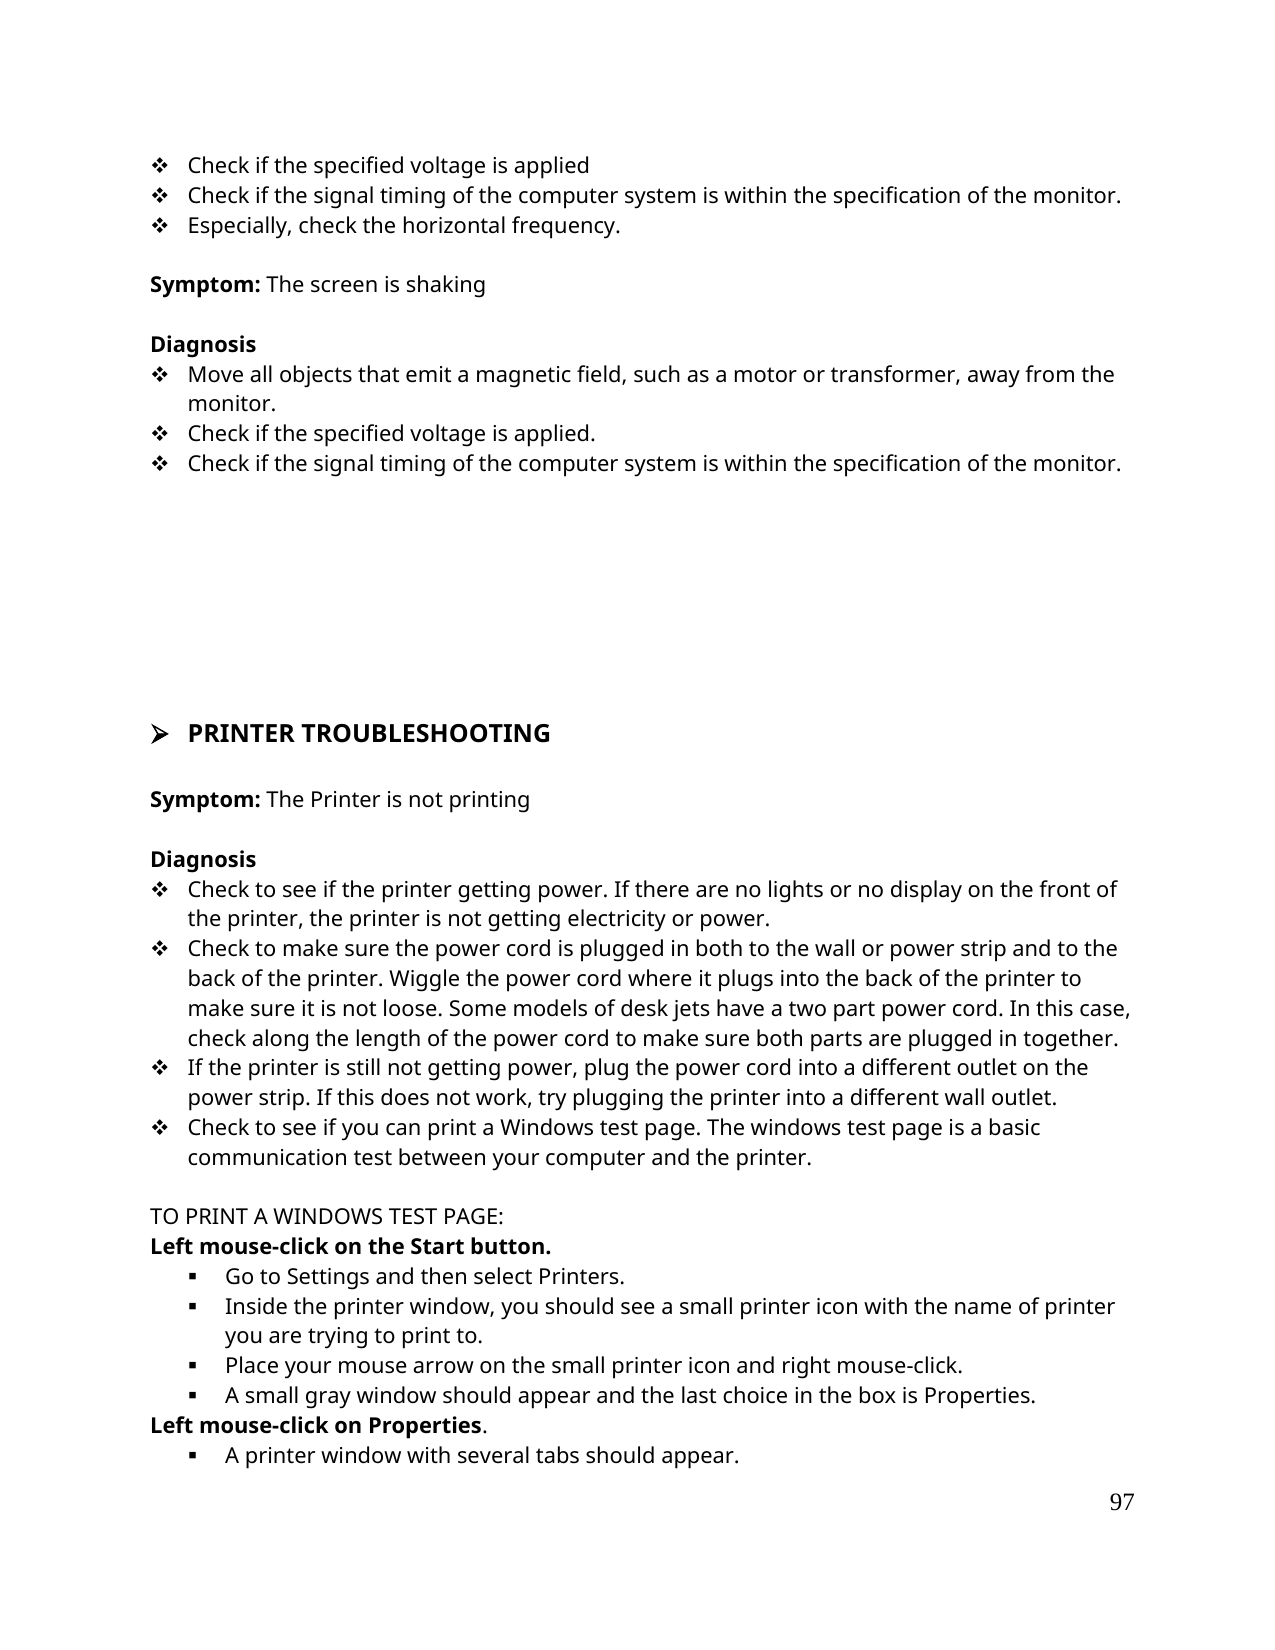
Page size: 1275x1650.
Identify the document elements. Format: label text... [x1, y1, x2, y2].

text Symptom: The screen is shaking [150, 269, 1134, 299]
list Place your mouse arrow on the small printer icon and right mouse-click. [187, 1350, 1134, 1380]
list Check if the specified voltage is applied. [150, 418, 1134, 448]
text Symptom: The Printer is not printing [150, 784, 1134, 814]
text Left mouse-click on the Start button. [150, 1231, 1134, 1261]
list Check to see if you can print a Windows test page. The windows test page is a basic communication test between your computer and the printer. [150, 1112, 1134, 1172]
list A small gray window should appear and the last choice in the box is Properties. [187, 1380, 1134, 1410]
list Check to make sure the power cord is plugged in both to the wall or power strip and to the back of the printer. Wiggle the power cord where it plugs into the back of the printer to make sure it is not loose. Some models of desk jets have a two part power cord. In this case, check along the length of the power cord to make sure both parts are plugged in together. [150, 933, 1134, 1052]
list Check if the specified voltage is applied [150, 150, 1134, 180]
text Diagnosis [150, 329, 1134, 358]
list Especially, check the horizontal frequency. [150, 209, 1134, 239]
list PRINTER TROUBLESHOOTING [150, 716, 1134, 750]
list Check if the signal timing of the computer system is within the specification of the monitor. [150, 180, 1134, 209]
text Left mouse-click on Properties. [150, 1410, 1134, 1440]
text Diagnosis [150, 844, 1134, 874]
list Go to Settings and then select Printers. [187, 1261, 1134, 1291]
list Move all objects that emit a magnetic field, such as a motor or transformer, away from the monitor. [150, 358, 1134, 418]
list Check to see if the printer getting power. If there are no lights or no display on the front of the printer, the printer is not getting electricity or power. [150, 874, 1134, 933]
list If the printer is still not getting power, plug the power cord into a different outlet on the power strip. If this does not work, try plugging the printer into a different wall outlet. [150, 1052, 1134, 1112]
list Inside the printer window, you should see a small printer icon with the name of printer you are trying to print to. [187, 1291, 1134, 1350]
text TO PRINT A WINDOWS TEST PAGE: [150, 1201, 1134, 1231]
list Check if the signal timing of the computer system is within the specification of the monitor. [150, 448, 1134, 478]
list A printer window with several tabs should appear. [187, 1440, 1134, 1469]
